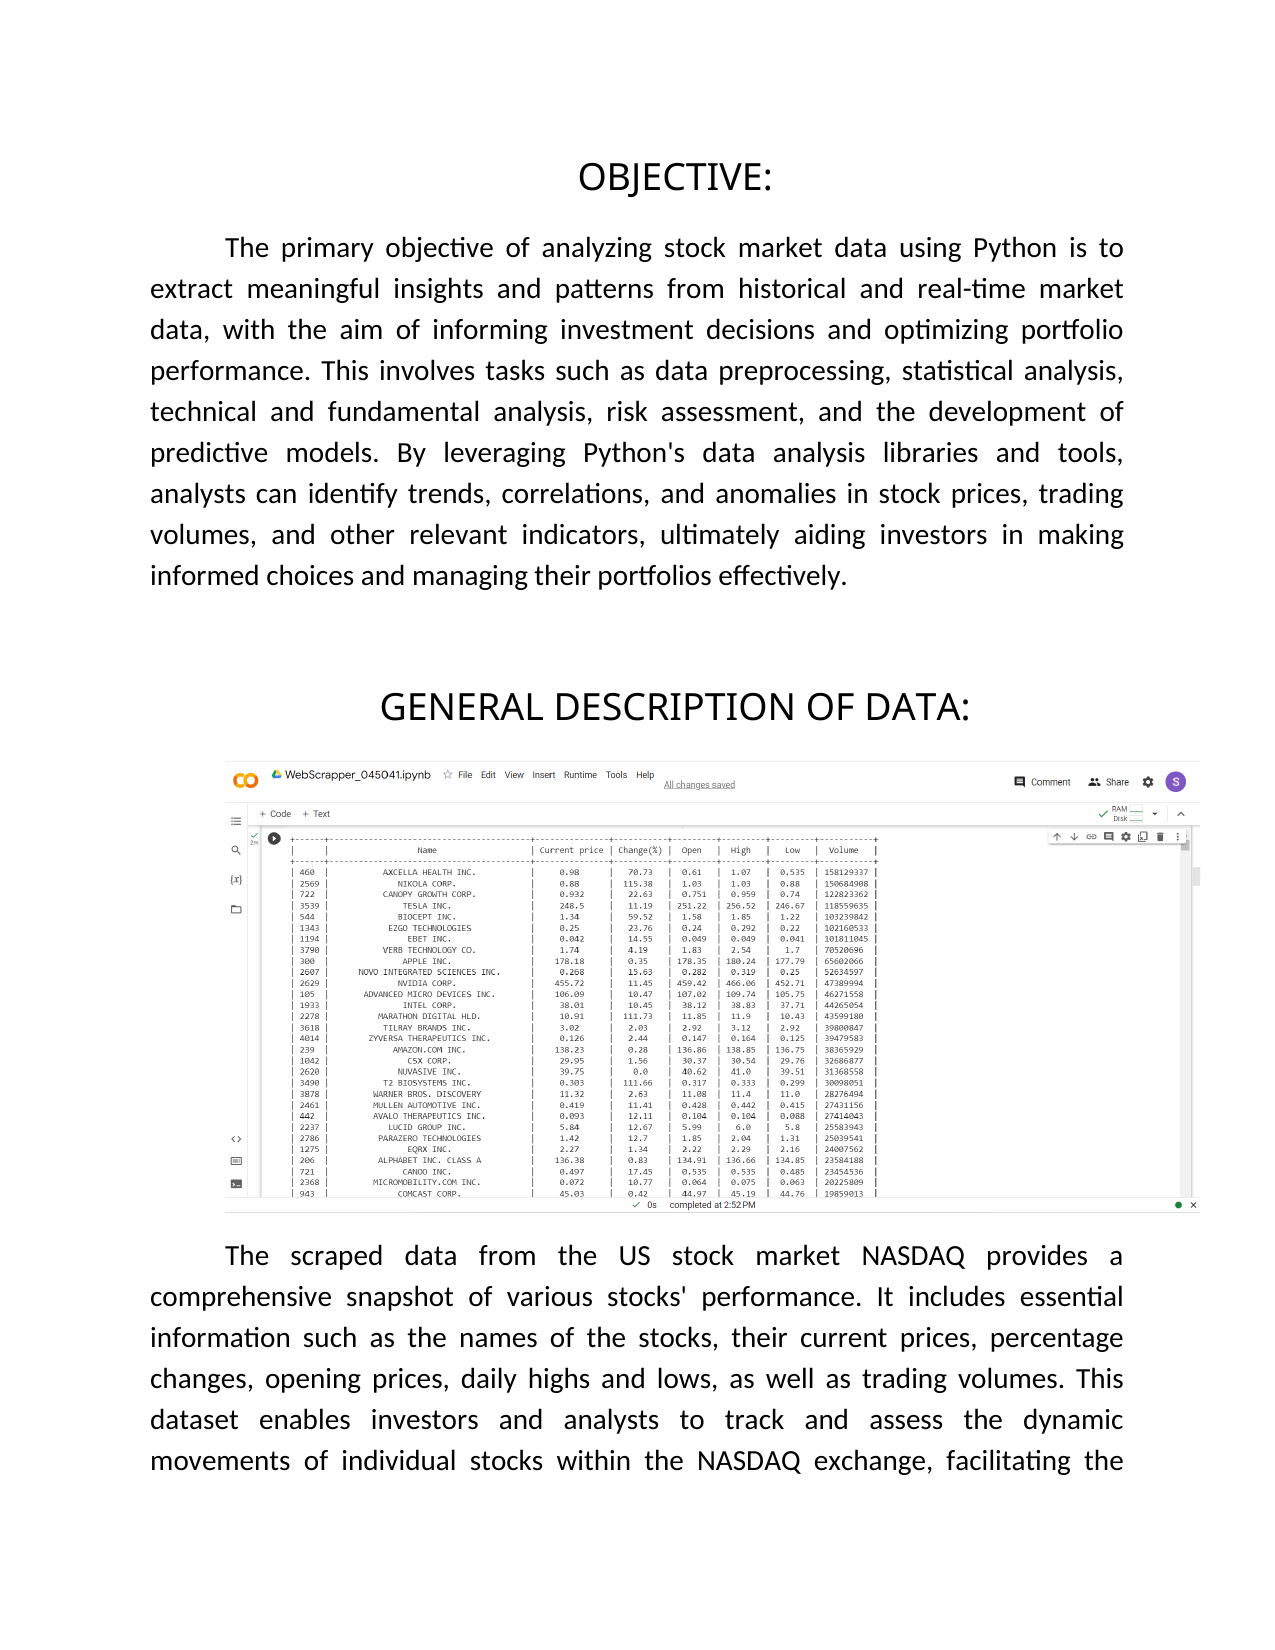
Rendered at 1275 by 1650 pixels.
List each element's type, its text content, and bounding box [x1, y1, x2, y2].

text GENERAL DESCRIPTION OF DATA: [150, 681, 1125, 732]
picture [225, 760, 1200, 1213]
text OBJECTIVE: [150, 150, 1125, 201]
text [150, 1237, 1125, 1478]
text The primary objective of analyzing stock market data using Python is to extract meaningful insights and patterns from historical and real-time market data, with the aim of informing investment decisions and optimizing portfolio performance. This involves tasks such as data preprocessing, statistical analysis, technical and fundamental analysis, risk assessment, and the development of predictive models. By leveraging Python's data analysis libraries and tools, analysts can identify trends, correlations, and anomalies in stock prices, trading volumes, and other relevant indicators, ultimately aiding investors in making informed choices and managing their portfolios effectively. [150, 229, 1125, 593]
